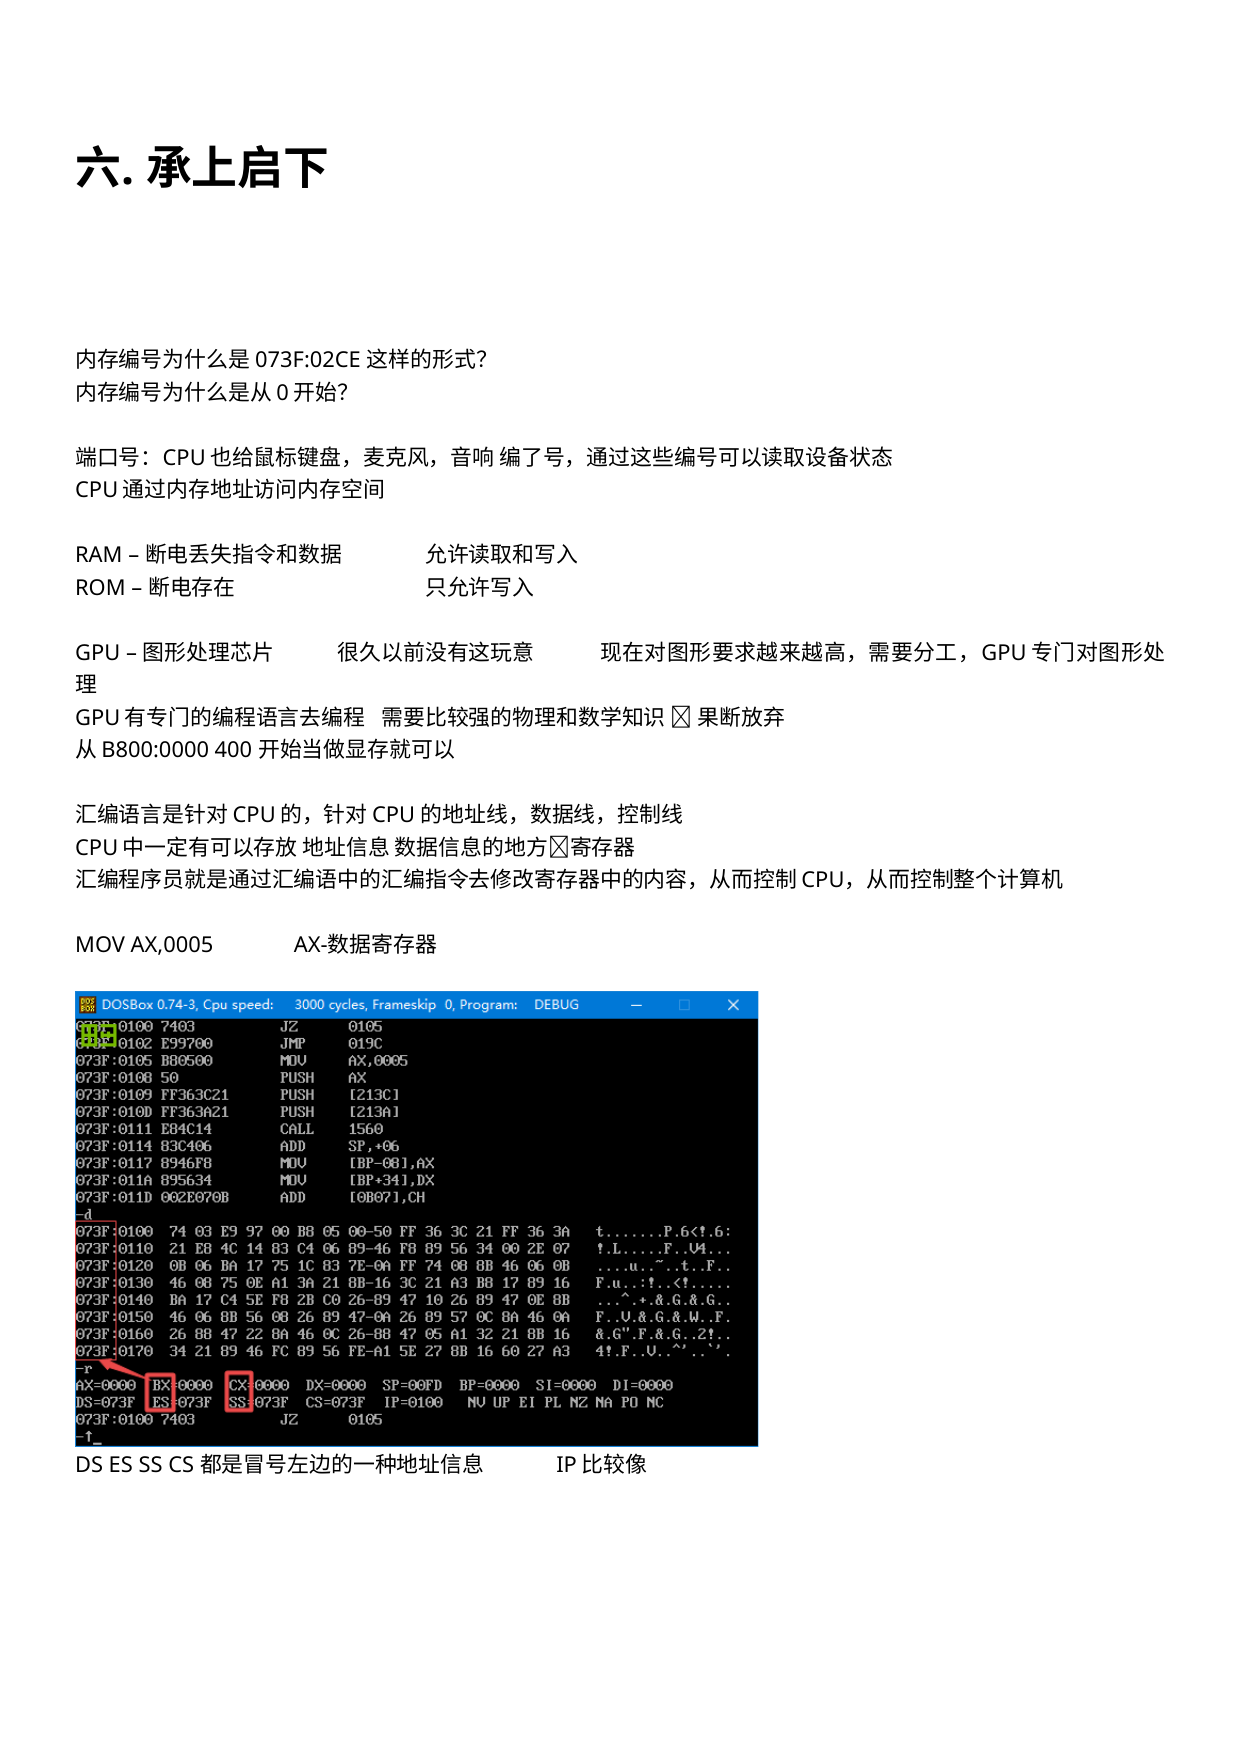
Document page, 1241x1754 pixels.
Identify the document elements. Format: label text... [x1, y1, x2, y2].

text 汇编程序员就是通过汇编语中的汇编指令去修改寄存器中的内容，从而控制CPU，从而控制整个计算机 [75, 862, 1165, 894]
text 从B800:0000 400 开始当做显存就可以 [75, 732, 1165, 764]
text 汇编语言是针对CPU的，针对CPU 的地址线，数据线，控制线 [75, 797, 1165, 829]
text DS ES SS CS 都是冒号左边的一种地址信息 IP比较像 [75, 1447, 1165, 1479]
text ROM – 断电存在 只允许写入 [75, 569, 1165, 602]
picture [75, 991, 759, 1447]
text RAM – 断电丢失指令和数据 允许读取和写入 [75, 537, 1165, 569]
text GPU有专门的编程语言去编程 需要比较强的物理和数学知识 果断放弃 [75, 699, 1165, 732]
subtitle 六. 承上启下 [75, 116, 1165, 214]
text 端口号：CPU也给鼠标键盘，麦克风，音响 编了号，通过这些编号可以读取设备状态 [75, 439, 1165, 472]
text CPU通过内存地址访问内存空间 [75, 472, 1165, 504]
text GPU – 图形处理芯片 很久以前没有这玩意 现在对图形要求越来越高，需要分工，GPU专门对图形处理 [75, 634, 1165, 699]
text 内存编号为什么是 073F:02CE 这样的形式？ [75, 342, 1165, 374]
text MOV AX,0005 AX-数据寄存器 [75, 927, 1165, 959]
text 内存编号为什么是从0开始？ [75, 374, 1165, 407]
text CPU中一定有可以存放 地址信息 数据信息的地方寄存器 [75, 829, 1165, 862]
